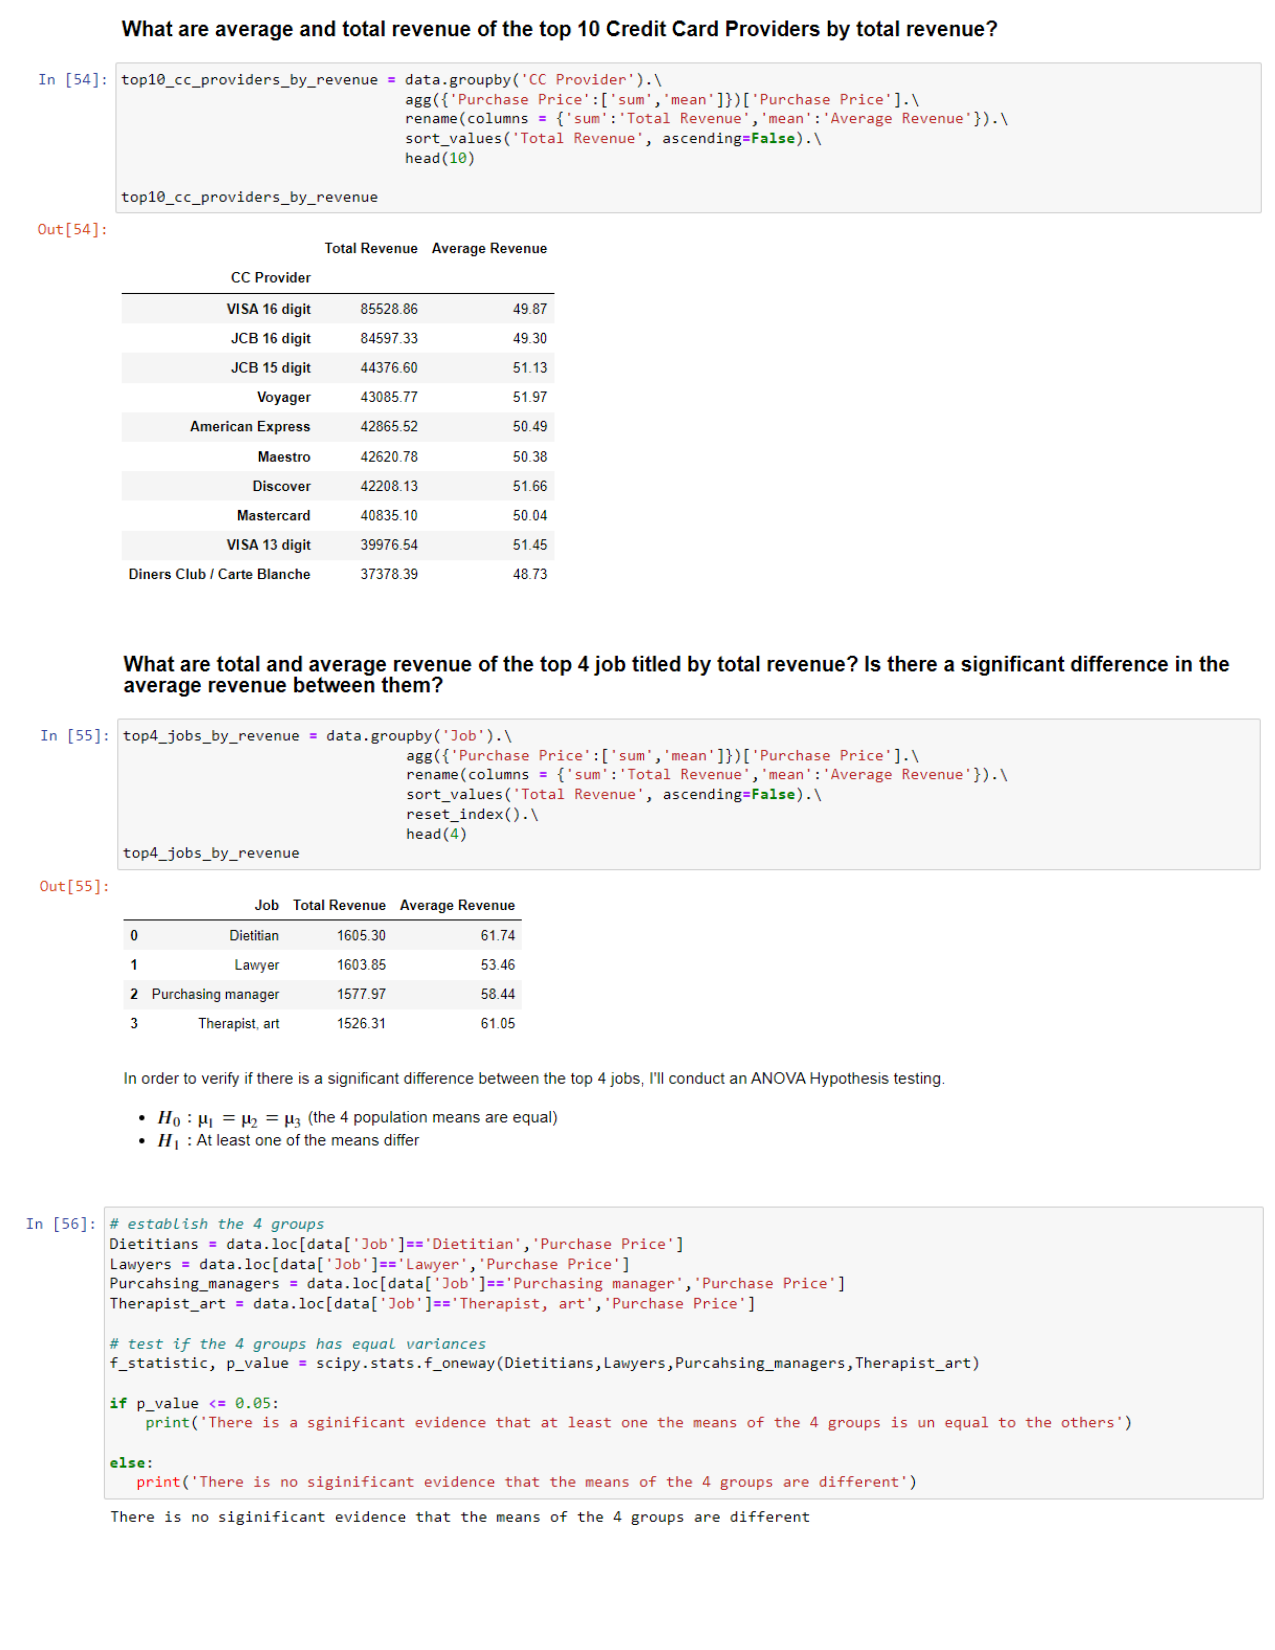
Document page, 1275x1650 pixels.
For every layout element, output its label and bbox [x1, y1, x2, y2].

picture [18, 639, 1266, 1179]
picture [18, 1197, 1266, 1542]
picture [18, 9, 1266, 621]
